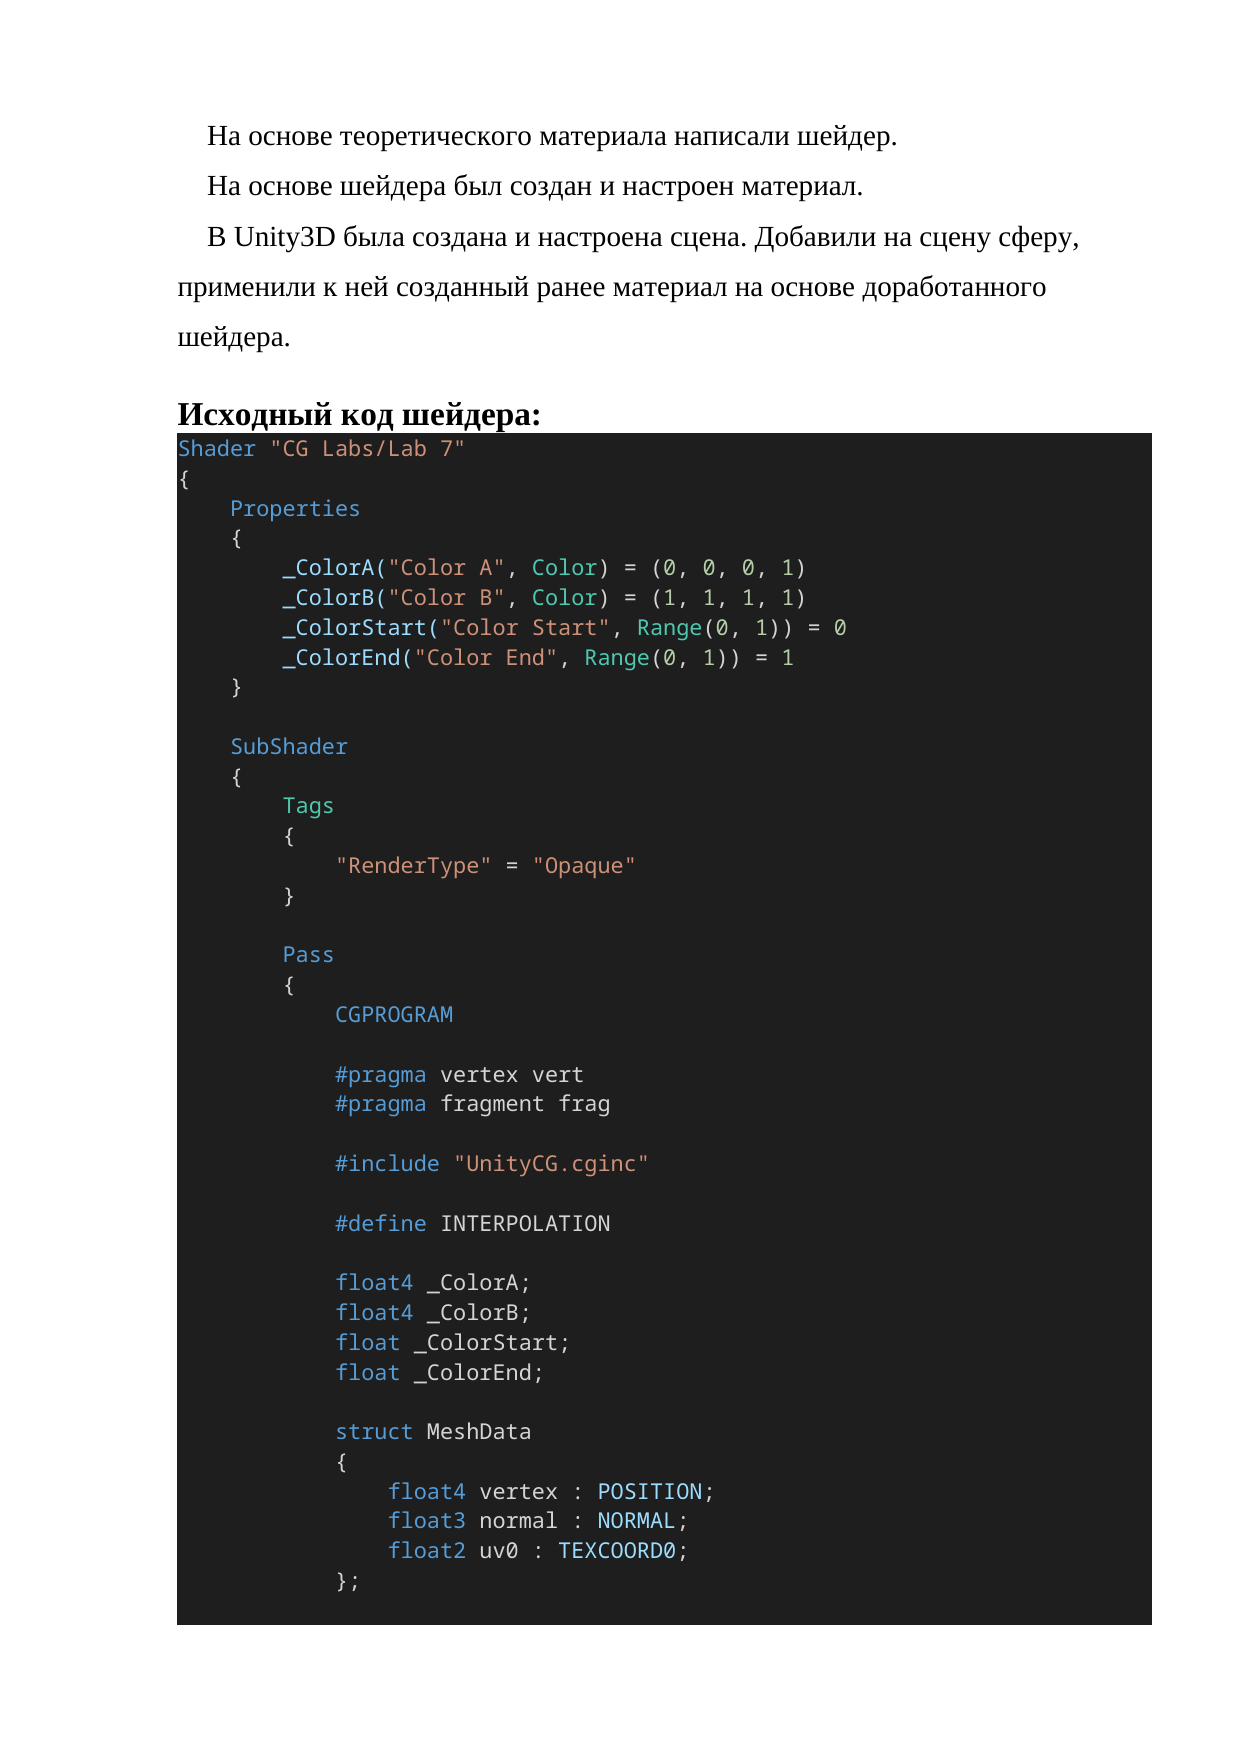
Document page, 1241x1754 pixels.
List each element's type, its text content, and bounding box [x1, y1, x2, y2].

text SubShader [177, 731, 1152, 761]
text _ColorStart("Color Start", Range(0, 1)) = 0 [177, 612, 1152, 642]
text В Unity3D была создана и настроена сцена. Добавили на сцену сферу, применили к ней созданный ранее материал на основе доработанного шейдера. [177, 219, 1152, 353]
text float4 vertex : POSITION; [177, 1476, 1152, 1506]
text Properties [177, 493, 1152, 522]
text #define INTERPOLATION [177, 1208, 1152, 1237]
subtitle Исходный код шейдера: [177, 395, 1152, 433]
text float4 _ColorB; [177, 1297, 1152, 1327]
text { [177, 1446, 1152, 1476]
text float _ColorStart; [177, 1327, 1152, 1357]
text Pass [177, 939, 1152, 969]
text CGPROGRAM [177, 999, 1152, 1029]
text Tags [177, 791, 1152, 820]
text На основе теоретического материала написали шейдер. [177, 118, 1152, 152]
text На основе шейдера был создан и настроен материал. [177, 168, 1152, 202]
text #pragma vertex vert [177, 1059, 1152, 1088]
text _ColorA("Color A", Color) = (0, 0, 0, 1) [177, 552, 1152, 582]
text #pragma fragment frag [177, 1088, 1152, 1118]
text }; [177, 1565, 1152, 1595]
text Shader "CG Labs/Lab 7" [177, 433, 1152, 463]
text { [177, 463, 1152, 493]
text { [177, 820, 1152, 850]
text } [177, 880, 1152, 910]
text { [177, 522, 1152, 552]
text struct MeshData [177, 1416, 1152, 1446]
text float2 uv0 : TEXCOORD0; [177, 1535, 1152, 1565]
text "RenderType" = "Opaque" [177, 850, 1152, 880]
text } [177, 671, 1152, 701]
text _ColorEnd("Color End", Range(0, 1)) = 1 [177, 642, 1152, 671]
text float _ColorEnd; [177, 1357, 1152, 1386]
text { [177, 761, 1152, 791]
text float3 normal : NORMAL; [177, 1506, 1152, 1535]
text #include "UnityCG.cginc" [177, 1148, 1152, 1178]
text { [177, 969, 1152, 999]
text float4 _ColorA; [177, 1267, 1152, 1297]
text _ColorB("Color B", Color) = (1, 1, 1, 1) [177, 582, 1152, 612]
